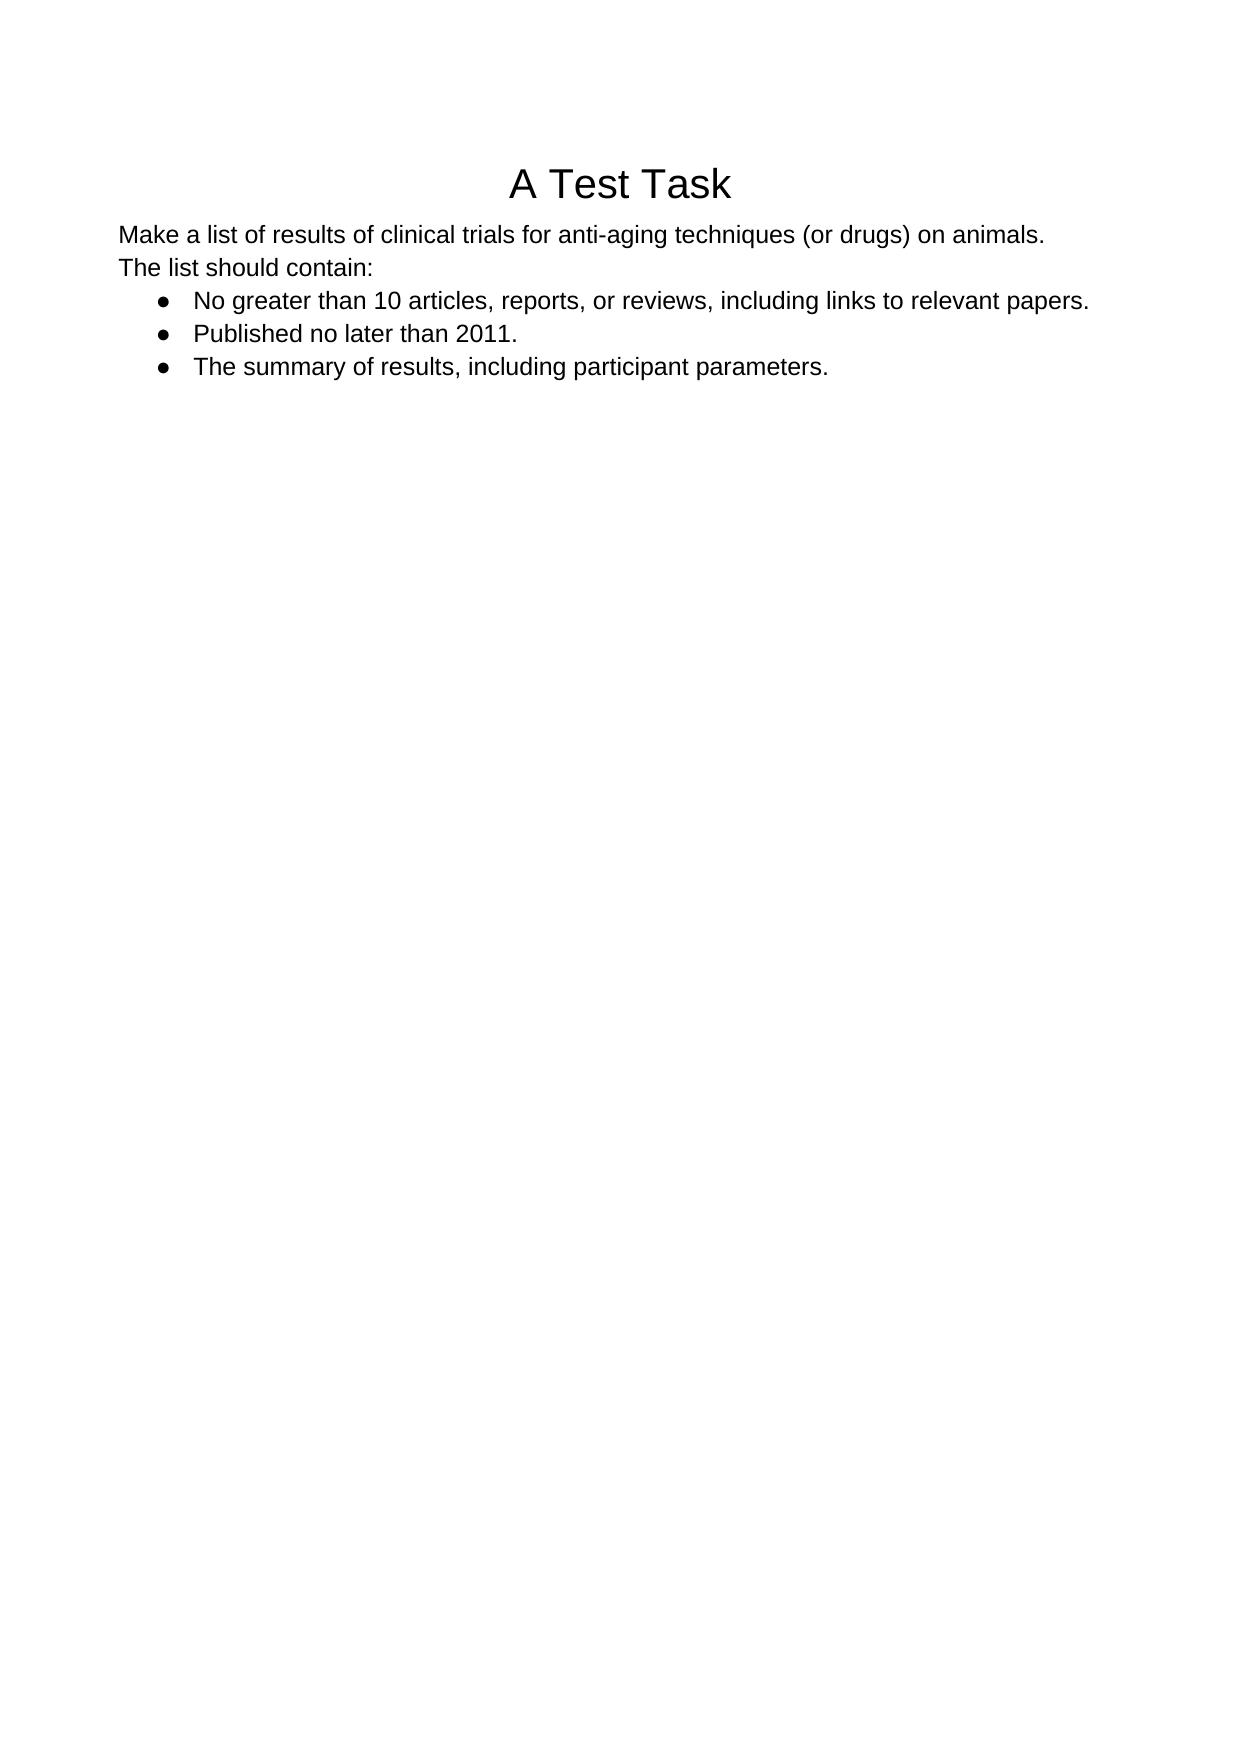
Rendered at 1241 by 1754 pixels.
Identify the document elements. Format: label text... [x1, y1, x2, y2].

list The summary of results, including participant parameters. [156, 352, 1122, 381]
subtitle A Test Task [118, 160, 1122, 208]
list No greater than 10 articles, reports, or reviews, including links to relevant papers. [156, 286, 1122, 315]
text The list should contain: [118, 253, 1122, 282]
text Make a list of results of clinical trials for anti-aging techniques (or drugs) on animals. [118, 220, 1122, 249]
list Published no later than 2011. [156, 319, 1122, 348]
